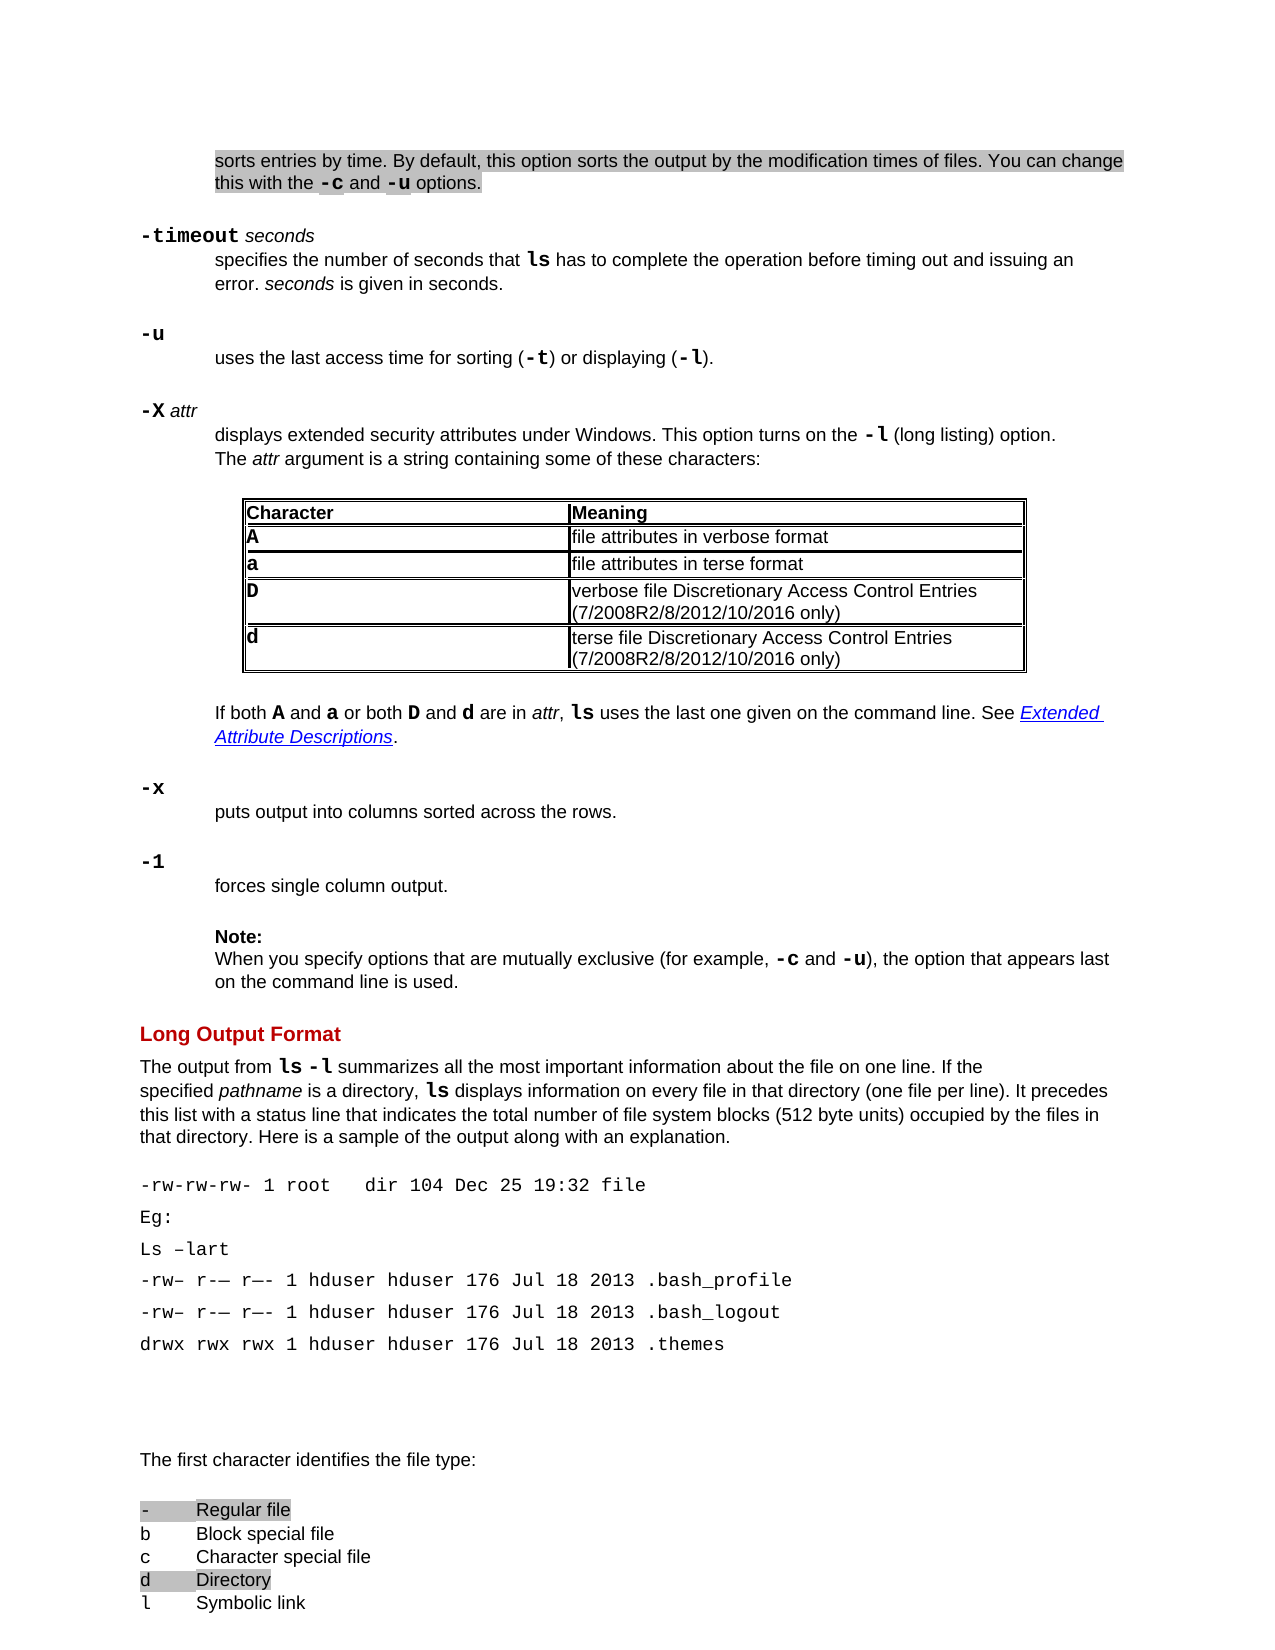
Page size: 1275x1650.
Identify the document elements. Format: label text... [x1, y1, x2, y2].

table_cell a [246, 550, 568, 577]
text -X attr [139, 400, 1129, 424]
table_cell D [244, 577, 569, 623]
table_cell A [246, 523, 568, 550]
text Long Output Format [139, 1022, 1129, 1046]
text -x [139, 777, 1129, 800]
text drwx rwx rwx 1 hduser hduser 176 Jul 18 2013 .themes [139, 1334, 1129, 1356]
table_header Meaning [569, 502, 1023, 523]
text -1 [139, 851, 1129, 875]
text When you specify options that are mutually exclusive (for example, -c and -u), the option that appears last on the command line is used. [214, 947, 1129, 993]
text -timeout seconds [139, 224, 1129, 248]
table_cell terse file Discretionary Access Control Entries (7/2008R2/8/2012/10/2016 only) [569, 623, 1024, 669]
text d Directory [196, 1569, 1129, 1592]
text l Symbolic link [139, 1592, 1129, 1615]
text puts output into columns sorted across the rows. [214, 800, 1129, 822]
text -rw– r-— r—- 1 hduser hduser 176 Jul 18 2013 .bash_profile [139, 1271, 1129, 1292]
table_header Character [246, 502, 569, 523]
table_cell file attributes in terse format [571, 550, 1023, 577]
text If both A and a or both D and d are in attr, ls uses the last one given on the command line. See Extended Attribute Descriptions. [214, 702, 1129, 747]
text displays extended security attributes under Windows. This option turns on the -l (long listing) option. The attr argument is a string containing some of these characters: [214, 424, 1129, 469]
table_cell verbose file Discretionary Access Control Entries (7/2008R2/8/2012/10/2016 only) [569, 577, 1025, 623]
text The first character identifies the file type: [139, 1448, 1129, 1470]
text - Regular file [196, 1499, 1129, 1522]
text Ls –lart [139, 1239, 1129, 1261]
text b Block special file [139, 1522, 1129, 1546]
table_cell file attributes in verbose format [571, 523, 1024, 550]
text Eg: [139, 1208, 1129, 1229]
text uses the last access time for sorting (-t) or displaying (-l). [214, 347, 1129, 371]
text -rw– r-— r—- 1 hduser hduser 176 Jul 18 2013 .bash_logout [139, 1303, 1129, 1324]
text -u [139, 323, 1129, 347]
text c Character special file [139, 1546, 1129, 1569]
table_cell d [246, 623, 569, 669]
text Note: [214, 926, 1129, 947]
text -rw-rw-rw- 1 root dir 104 Dec 25 19:32 file [139, 1176, 1129, 1197]
text forces single column output. [214, 875, 1129, 897]
text The output from ls -l summarizes all the most important information about the file on one line. If the specified pathname is a directory, ls displays information on every file in that directory (one file per line). It precedes this list with a status line that indicates the total number of file system blocks (512 byte units) occupied by the files in that directory. Here is a sample of the output along with an explanation. [139, 1056, 1129, 1147]
text specifies the number of seconds that ls has to complete the operation before timing out and issuing an error. seconds is given in seconds. [214, 248, 1129, 294]
text sorts entries by time. By default, this option sorts the output by the modification times of files. You can change this with the -c and -u options. [411, 150, 1129, 195]
